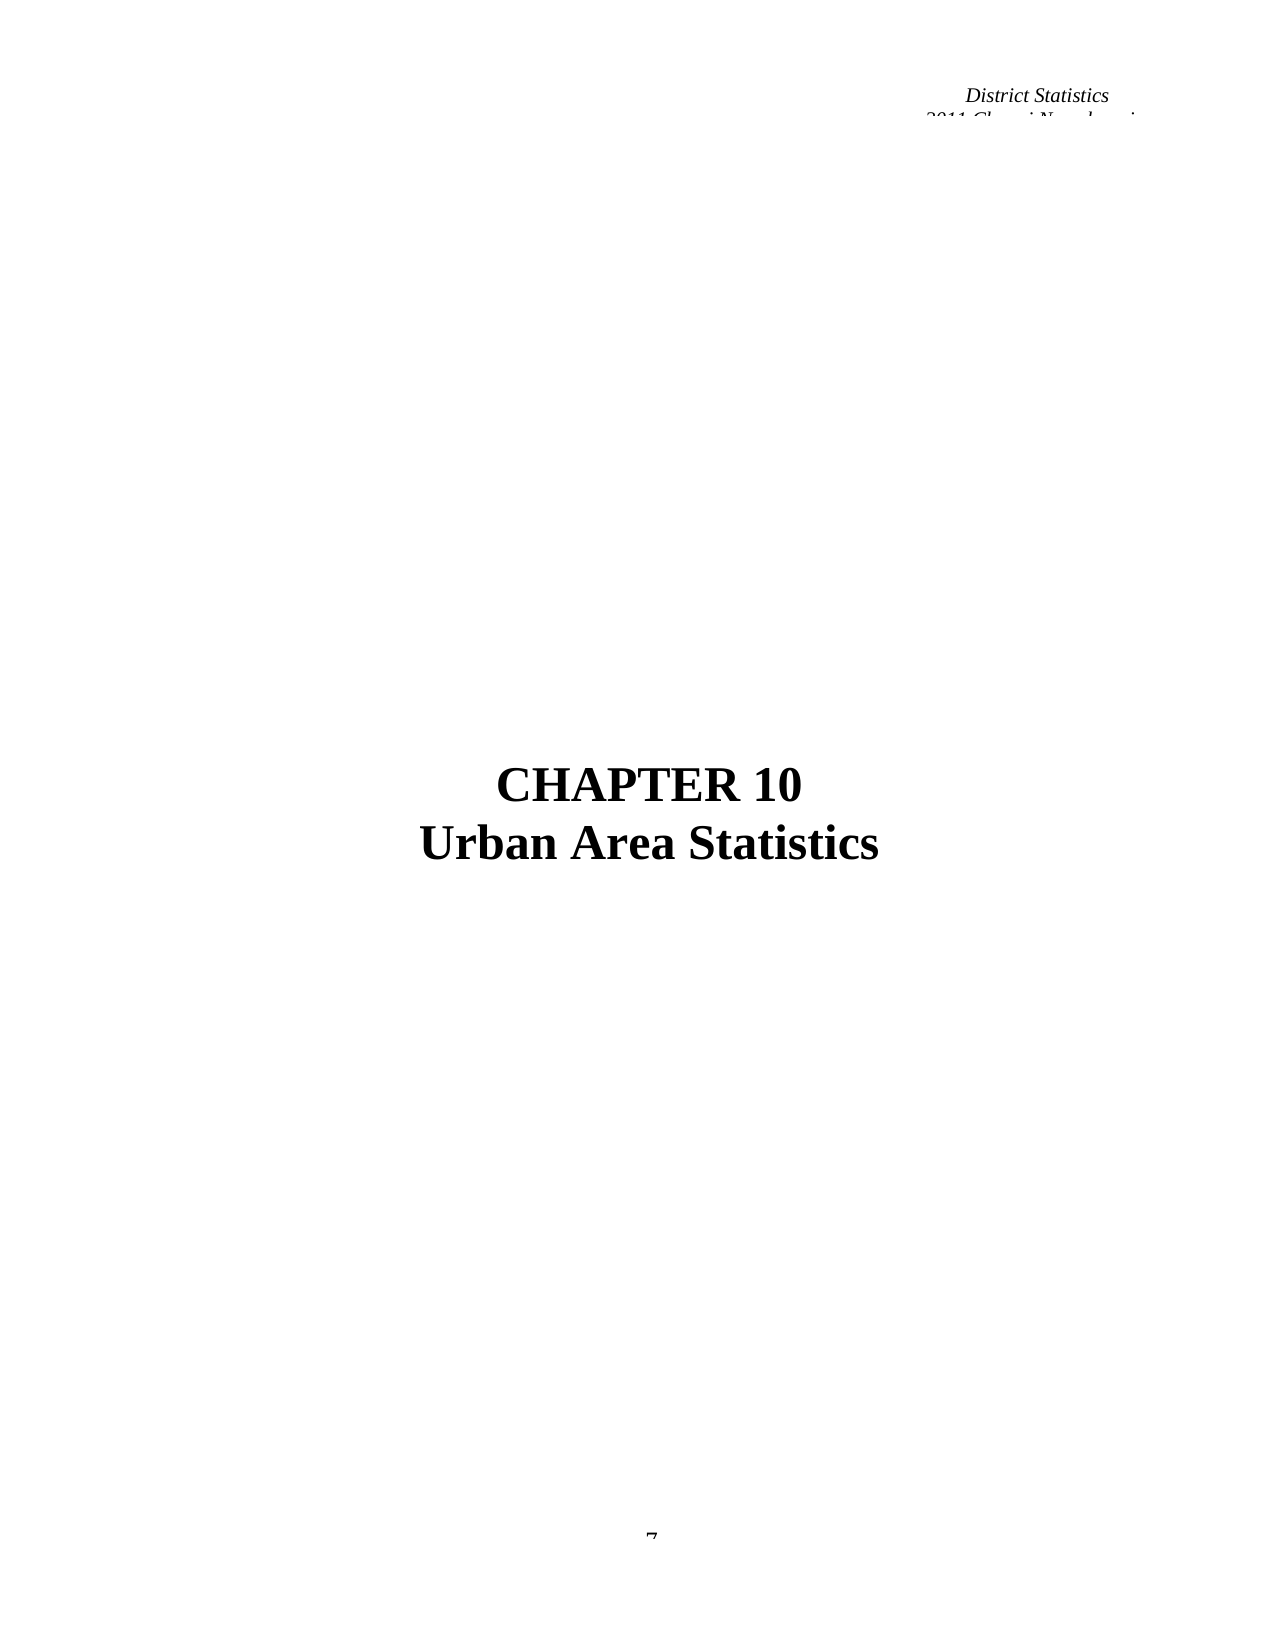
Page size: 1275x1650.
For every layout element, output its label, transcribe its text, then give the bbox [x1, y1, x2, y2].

text Urban Area Statistics [198, 812, 1100, 870]
subtitle CHAPTER 10 [198, 755, 1100, 812]
